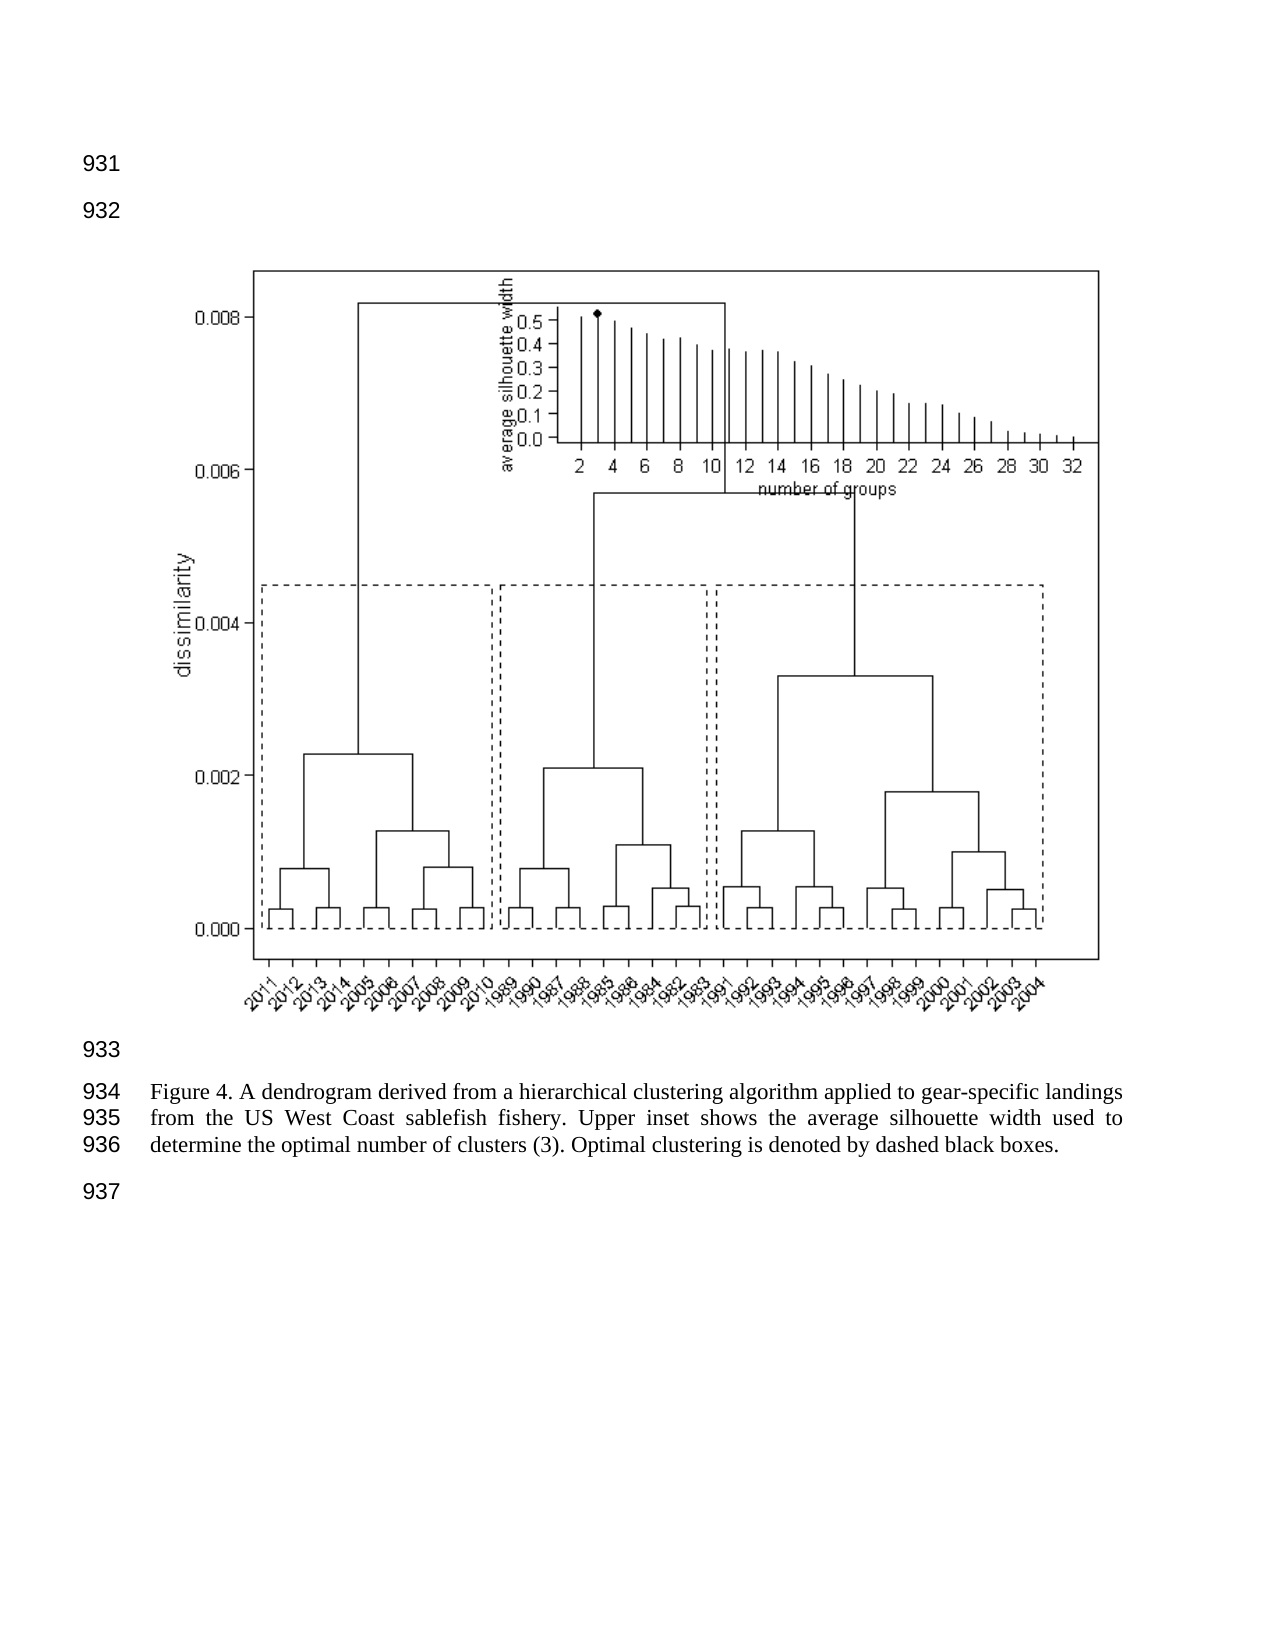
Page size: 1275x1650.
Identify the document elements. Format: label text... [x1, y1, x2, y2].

text Figure 4. A dendrogram derived from a hierarchical clustering algorithm applied to gear-specific landings from the US West Coast sablefish fishery. Upper inset shows the average silhouette width used to determine the optimal number of clusters (3). Optimal clustering is denoted by dashed black boxes. [150, 1078, 1125, 1157]
picture [150, 244, 1125, 1058]
